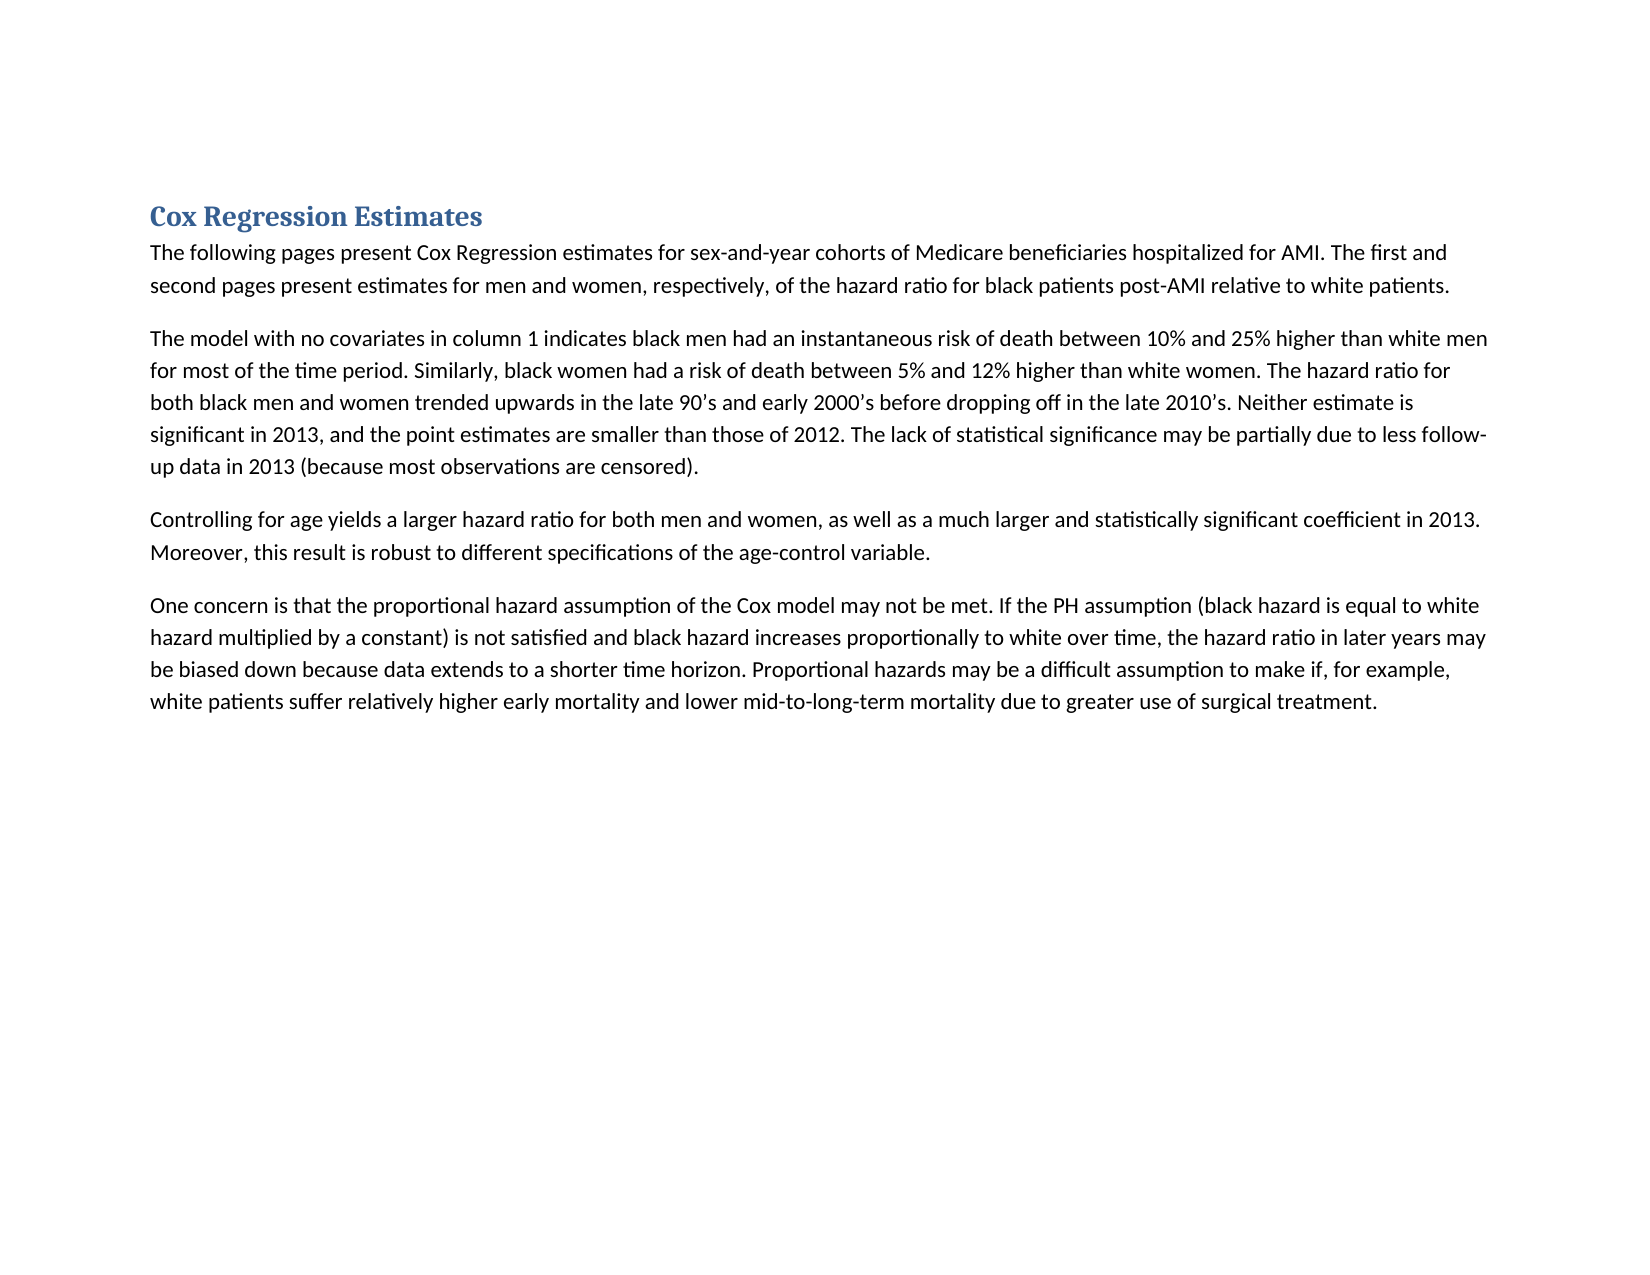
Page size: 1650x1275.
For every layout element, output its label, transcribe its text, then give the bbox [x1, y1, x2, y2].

text The model with no covariates in column 1 indicates black men had an instantaneous risk of death between 10% and 25% higher than white men for most of the time period. Similarly, black women had a risk of death between 5% and 12% higher than white women. The hazard ratio for both black men and women trended upwards in the late 90’s and early 2000’s before dropping off in the late 2010’s. Neither estimate is significant in 2013, and the point estimates are smaller than those of 2012. The lack of statistical significance may be partially due to less follow-up data in 2013 (because most observations are censored). [150, 324, 1500, 481]
text Controlling for age yields a larger hazard ratio for both men and women, as well as a much larger and statistically significant coefficient in 2013. Moreover, this result is robust to different specifications of the age-control variable. [150, 506, 1500, 566]
text The following pages present Cox Regression estimates for sex-and-year cohorts of Medicare beneficiaries hospitalized for AMI. The first and second pages present estimates for men and women, respectively, of the hazard ratio for black patients post-AMI relative to white patients. [150, 238, 1500, 299]
text One concern is that the proportional hazard assumption of the Cox model may not be met. If the PH assumption (black hazard is equal to white hazard multiplied by a constant) is not satisfied and black hazard increases proportionally to white over time, the hazard ratio in later years may be biased down because data extends to a shorter time horizon. Proportional hazards may be a difficult assumption to make if, for example, white patients suffer relatively higher early mortality and lower mid-to-long-term mortality due to greater use of surgical treatment. [150, 591, 1500, 715]
subtitle Cox Regression Estimates [150, 200, 1500, 233]
